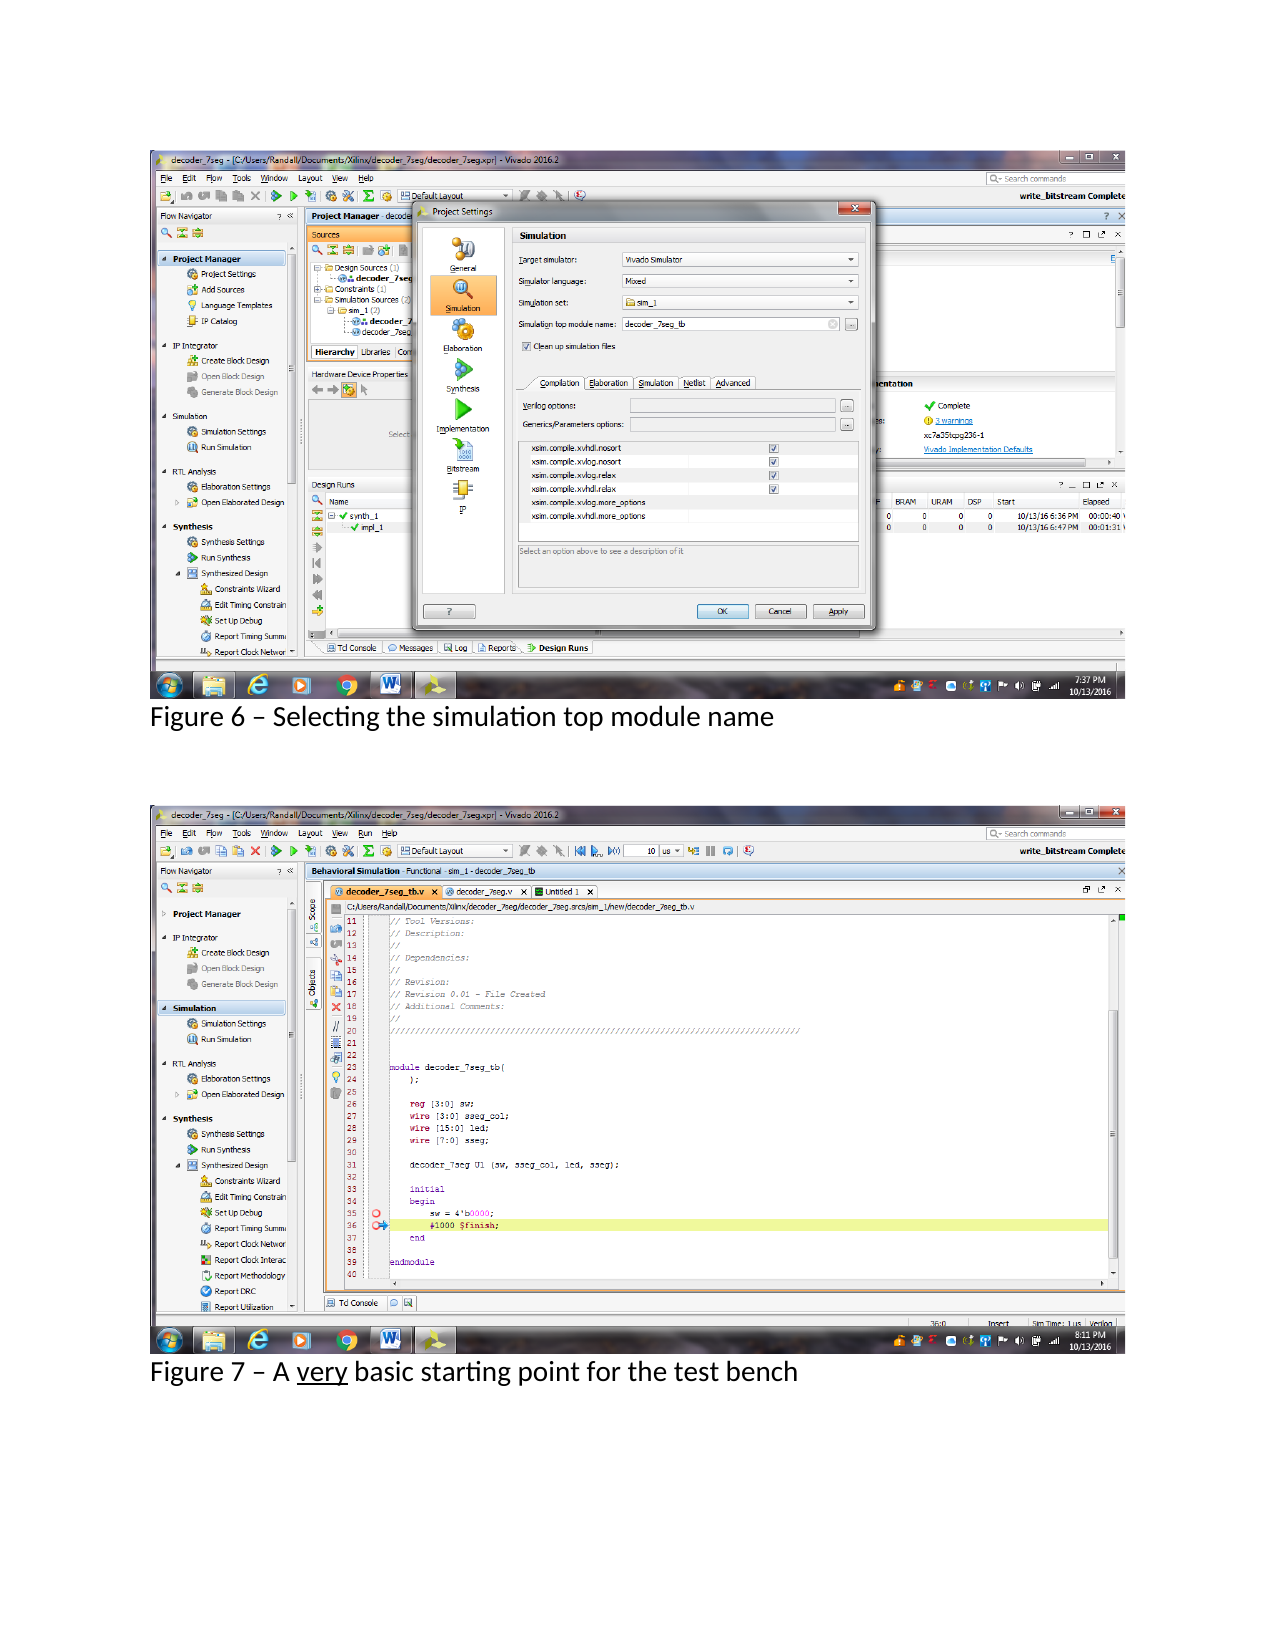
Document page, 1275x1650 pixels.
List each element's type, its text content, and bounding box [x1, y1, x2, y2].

picture [150, 150, 1125, 699]
text Figure 7 – A very basic starting point for the test bench [150, 1354, 1125, 1389]
text Figure 6 – Selecting the simulation top module name [150, 699, 1125, 734]
picture [150, 805, 1125, 1354]
